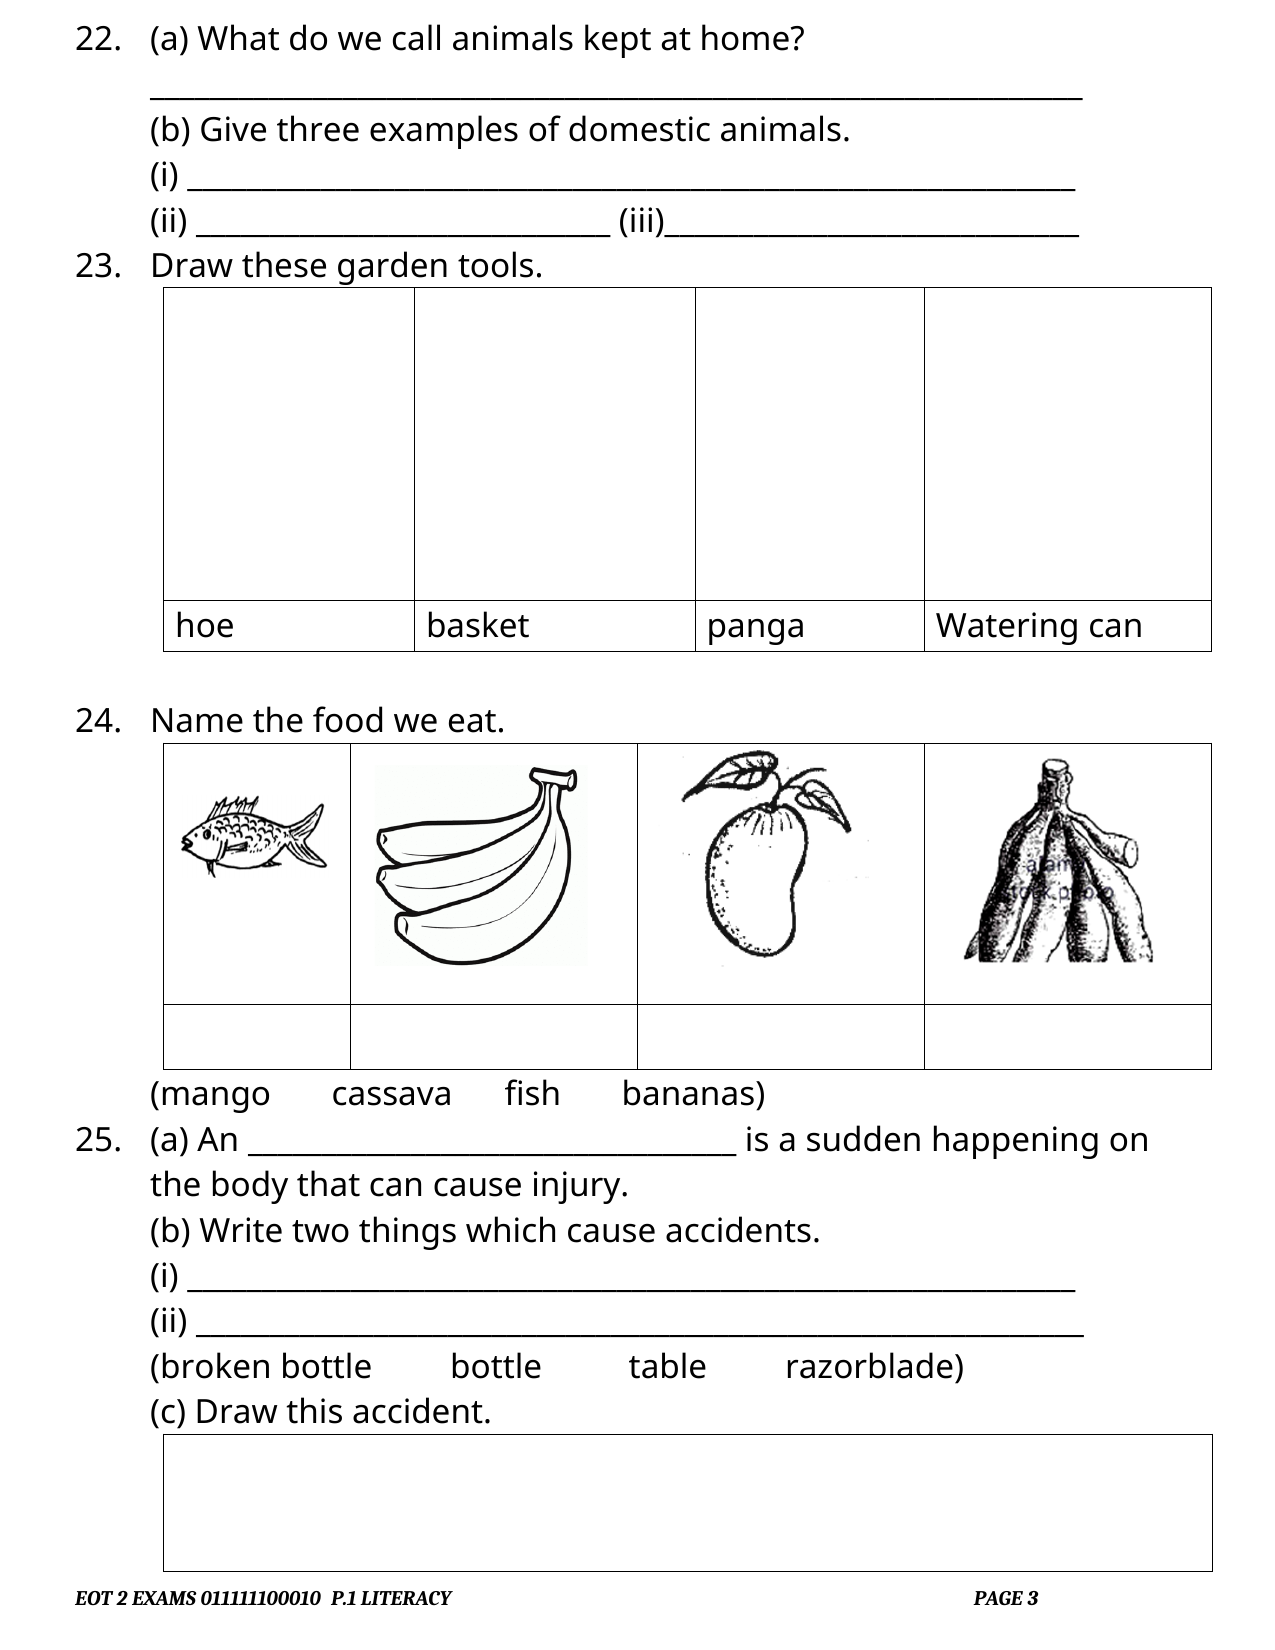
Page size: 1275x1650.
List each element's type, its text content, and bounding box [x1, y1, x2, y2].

table_cell basket [415, 601, 695, 651]
table_header [164, 288, 414, 600]
table_cell Watering can [925, 601, 1211, 651]
picture [658, 749, 869, 968]
table_cell [351, 1005, 637, 1069]
table_header [351, 744, 637, 1003]
picture [374, 765, 588, 966]
text (i) ____________________________________________________________ [75, 151, 1200, 196]
table_header [164, 1435, 1212, 1571]
text (ii) ____________________________ (iii)____________________________ [75, 196, 1200, 242]
table_header [925, 744, 1211, 1003]
table_header [415, 288, 695, 600]
table_header [638, 744, 924, 1003]
table_cell [925, 1005, 1211, 1069]
text (mango cassava fish bananas) [75, 1070, 1200, 1116]
text 22. (a) What do we call animals kept at home? [75, 15, 1200, 60]
table_cell [164, 1005, 350, 1069]
text 24. Name the food we eat. [75, 697, 1200, 743]
text 25. (a) An _________________________________ is a sudden happening on the body that can cause injury. [75, 1116, 1200, 1206]
picture [178, 795, 329, 878]
text (broken bottle bottle table razorblade) [75, 1343, 1200, 1388]
table_header [925, 288, 1211, 600]
table_cell panga [696, 601, 924, 651]
table_header [164, 744, 350, 1003]
text (i) ____________________________________________________________ [75, 1252, 1200, 1297]
text (c) Draw this accident. [75, 1388, 1200, 1433]
table_cell hoe [164, 601, 414, 651]
picture [953, 756, 1155, 968]
text 23. Draw these garden tools. [75, 242, 1200, 287]
table_cell [638, 1005, 924, 1069]
text _______________________________________________________________ [75, 60, 1200, 106]
text (ii) ____________________________________________________________ [75, 1297, 1200, 1343]
text (b) Write two things which cause accidents. [75, 1206, 1200, 1252]
table_header [696, 288, 924, 600]
text (b) Give three examples of domestic animals. [75, 106, 1200, 151]
